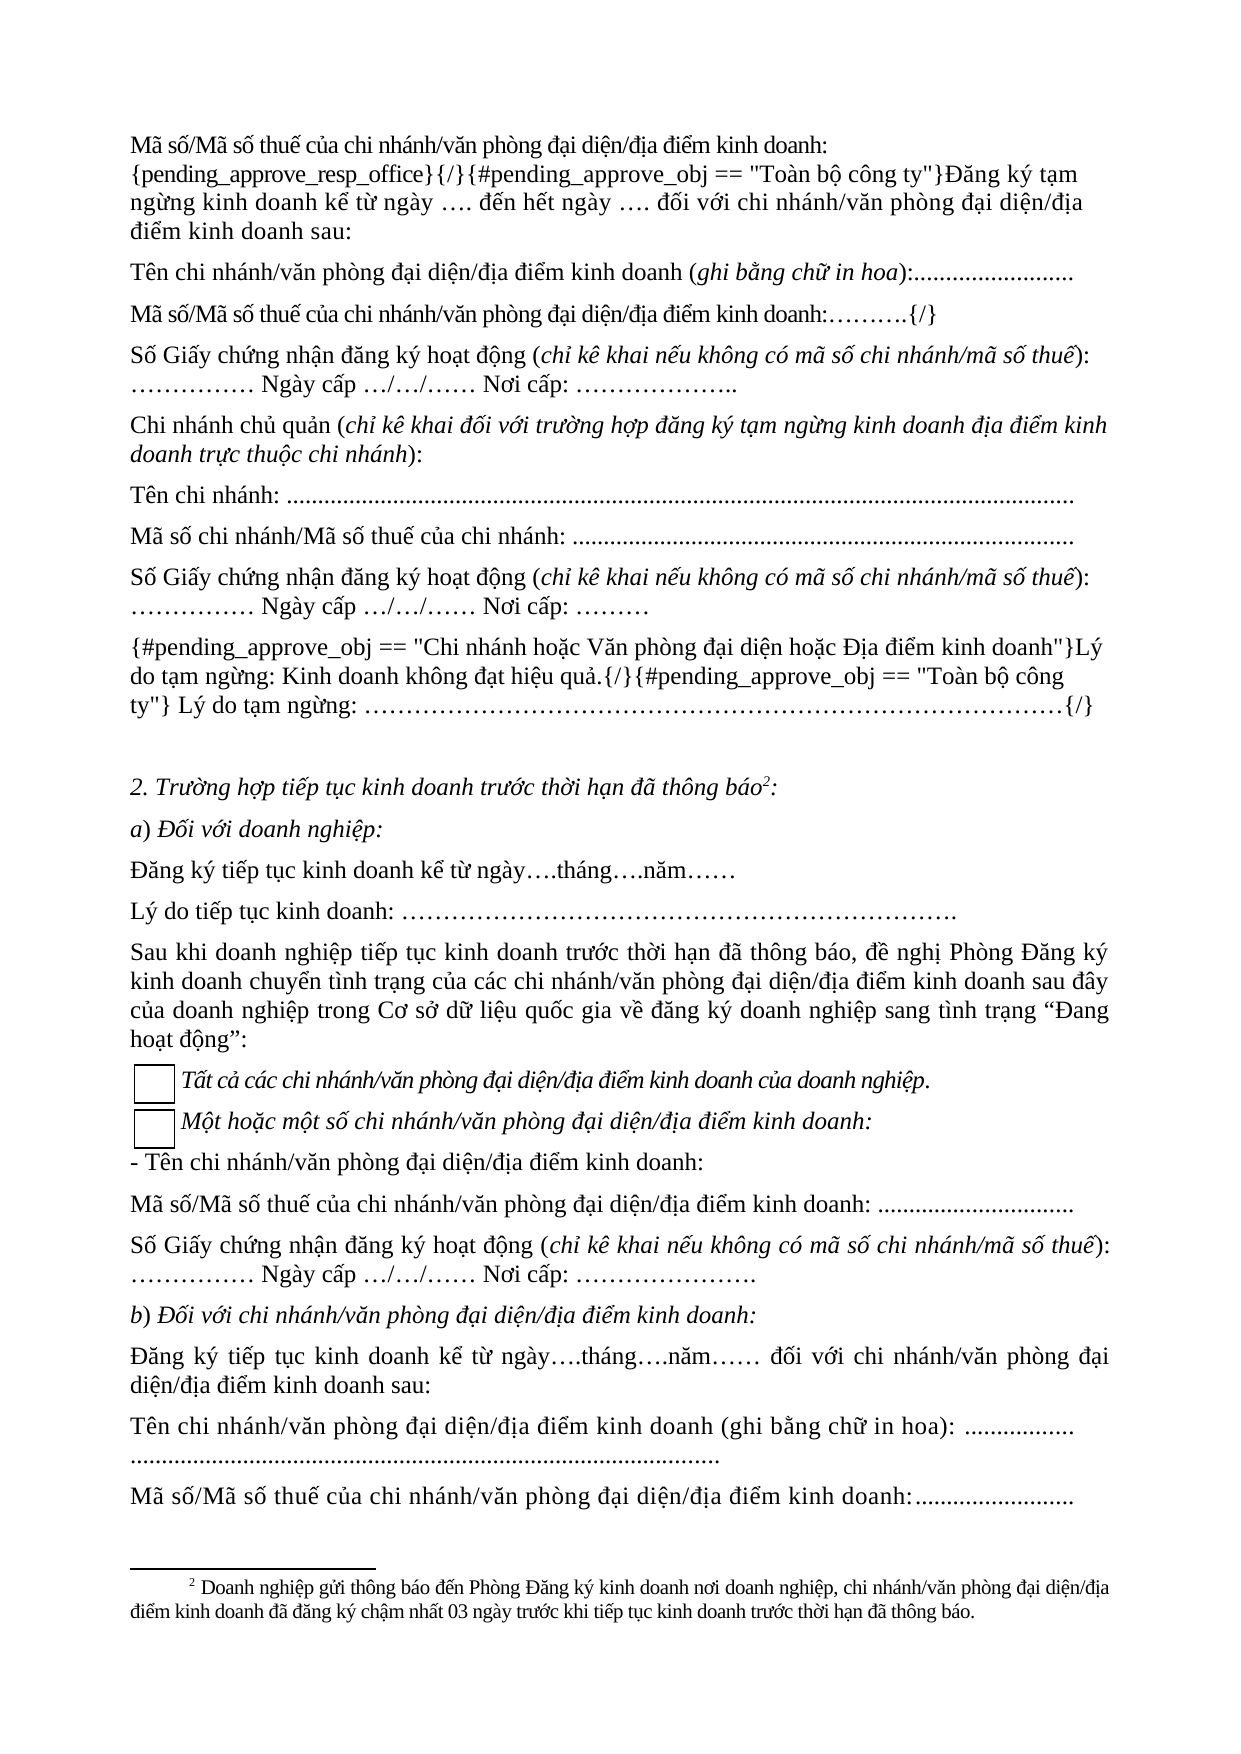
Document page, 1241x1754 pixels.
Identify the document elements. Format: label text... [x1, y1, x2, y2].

text - Tên chi nhánh/văn phòng đại diện/địa điểm kinh doanh: [130, 1147, 1110, 1176]
text Tên chi nhánh/văn phòng đại diện/địa điểm kinh doanh (ghi bằng chữ in hoa): [130, 257, 1110, 286]
text Mã số/Mã số thuế của chi nhánh/văn phòng đại diện/địa điểm kinh doanh: {pending_approve_resp_office}{/}{#pending_approve_obj == "Toàn bộ công ty"}Đăng ký tạm ngừng kinh doanh kể từ ngày …. đến hết ngày …. đối với chi nhánh/văn phòng đại diện/địa điểm kinh doanh sau: [130, 130, 1110, 245]
text Tất cả các chi nhánh/văn phòng đại diện/địa điểm kinh doanh của doanh nghiệp. [175, 1065, 1110, 1094]
text Tên chi nhánh/văn phòng đại diện/địa điểm kinh doanh (ghi bằng chữ in hoa): [130, 1411, 1110, 1469]
text Mã số/Mã số thuế của chi nhánh/văn phòng đại diện/địa điểm kinh doanh: [130, 1481, 1110, 1510]
text b) Đối với chi nhánh/văn phòng đại diện/địa điểm kinh doanh: [130, 1300, 1110, 1329]
text Một hoặc một số chi nhánh/văn phòng đại diện/địa điểm kinh doanh: [130, 1106, 1110, 1135]
text Lý do tiếp tục kinh doanh: …………………………………………………………. [130, 896, 1110, 925]
text a) Đối với doanh nghiệp: [130, 814, 1110, 842]
text {#pending_approve_obj == "Chi nhánh hoặc Văn phòng đại diện hoặc Địa điểm kinh doanh"}Lý do tạm ngừng: Kinh doanh không đạt hiệu quả.{/}{#pending_approve_obj == "Toàn bộ công ty"} Lý do tạm ngừng: …………………………………………………………………………{/} [130, 632, 1110, 719]
text Số Giấy chứng nhận đăng ký hoạt động (chỉ kê khai nếu không có mã số chi nhánh/mã số thuế): …………… Ngày cấp …/…/…… Nơi cấp: …………………. [130, 1230, 1110, 1287]
text Tên chi nhánh: [130, 480, 1110, 509]
text Số Giấy chứng nhận đăng ký hoạt động (chỉ kê khai nếu không có mã số chi nhánh/mã số thuế): …………… Ngày cấp …/…/…… Nơi cấp: ……… [130, 562, 1110, 620]
text Mã số/Mã số thuế của chi nhánh/văn phòng đại diện/địa điểm kinh doanh:……….{/} [130, 299, 1110, 327]
text Đăng ký tiếp tục kinh doanh kể từ ngày….tháng….năm…… [130, 855, 1110, 884]
text Mã số chi nhánh/Mã số thuế của chi nhánh: [130, 521, 1110, 550]
text Chi nhánh chủ quản (chỉ kê khai đối với trường hợp đăng ký tạm ngừng kinh doanh địa điểm kinh doanh trực thuộc chi nhánh): [130, 410, 1110, 467]
text Sau khi doanh nghiệp tiếp tục kinh doanh trước thời hạn đã thông báo, đề nghị Phòng Đăng ký kinh doanh chuyển tình trạng của các chi nhánh/văn phòng đại diện/địa điểm kinh doanh sau đây của doanh nghiệp trong Cơ sở dữ liệu quốc gia về đăng ký doanh nghiệp sang tình trạng “Đang hoạt động”: [130, 937, 1110, 1052]
text Đăng ký tiếp tục kinh doanh kể từ ngày….tháng….năm…… đối với chi nhánh/văn phòng đại diện/địa điểm kinh doanh sau: [130, 1341, 1110, 1399]
text Số Giấy chứng nhận đăng ký hoạt động (chỉ kê khai nếu không có mã số chi nhánh/mã số thuế): …………… Ngày cấp …/…/…… Nơi cấp: ……………….. [130, 340, 1110, 397]
text 2. Trường hợp tiếp tục kinh doanh trước thời hạn đã thông báo: [130, 772, 1110, 801]
text Mã số/Mã số thuế của chi nhánh/văn phòng đại diện/địa điểm kinh doanh: [130, 1189, 1110, 1217]
